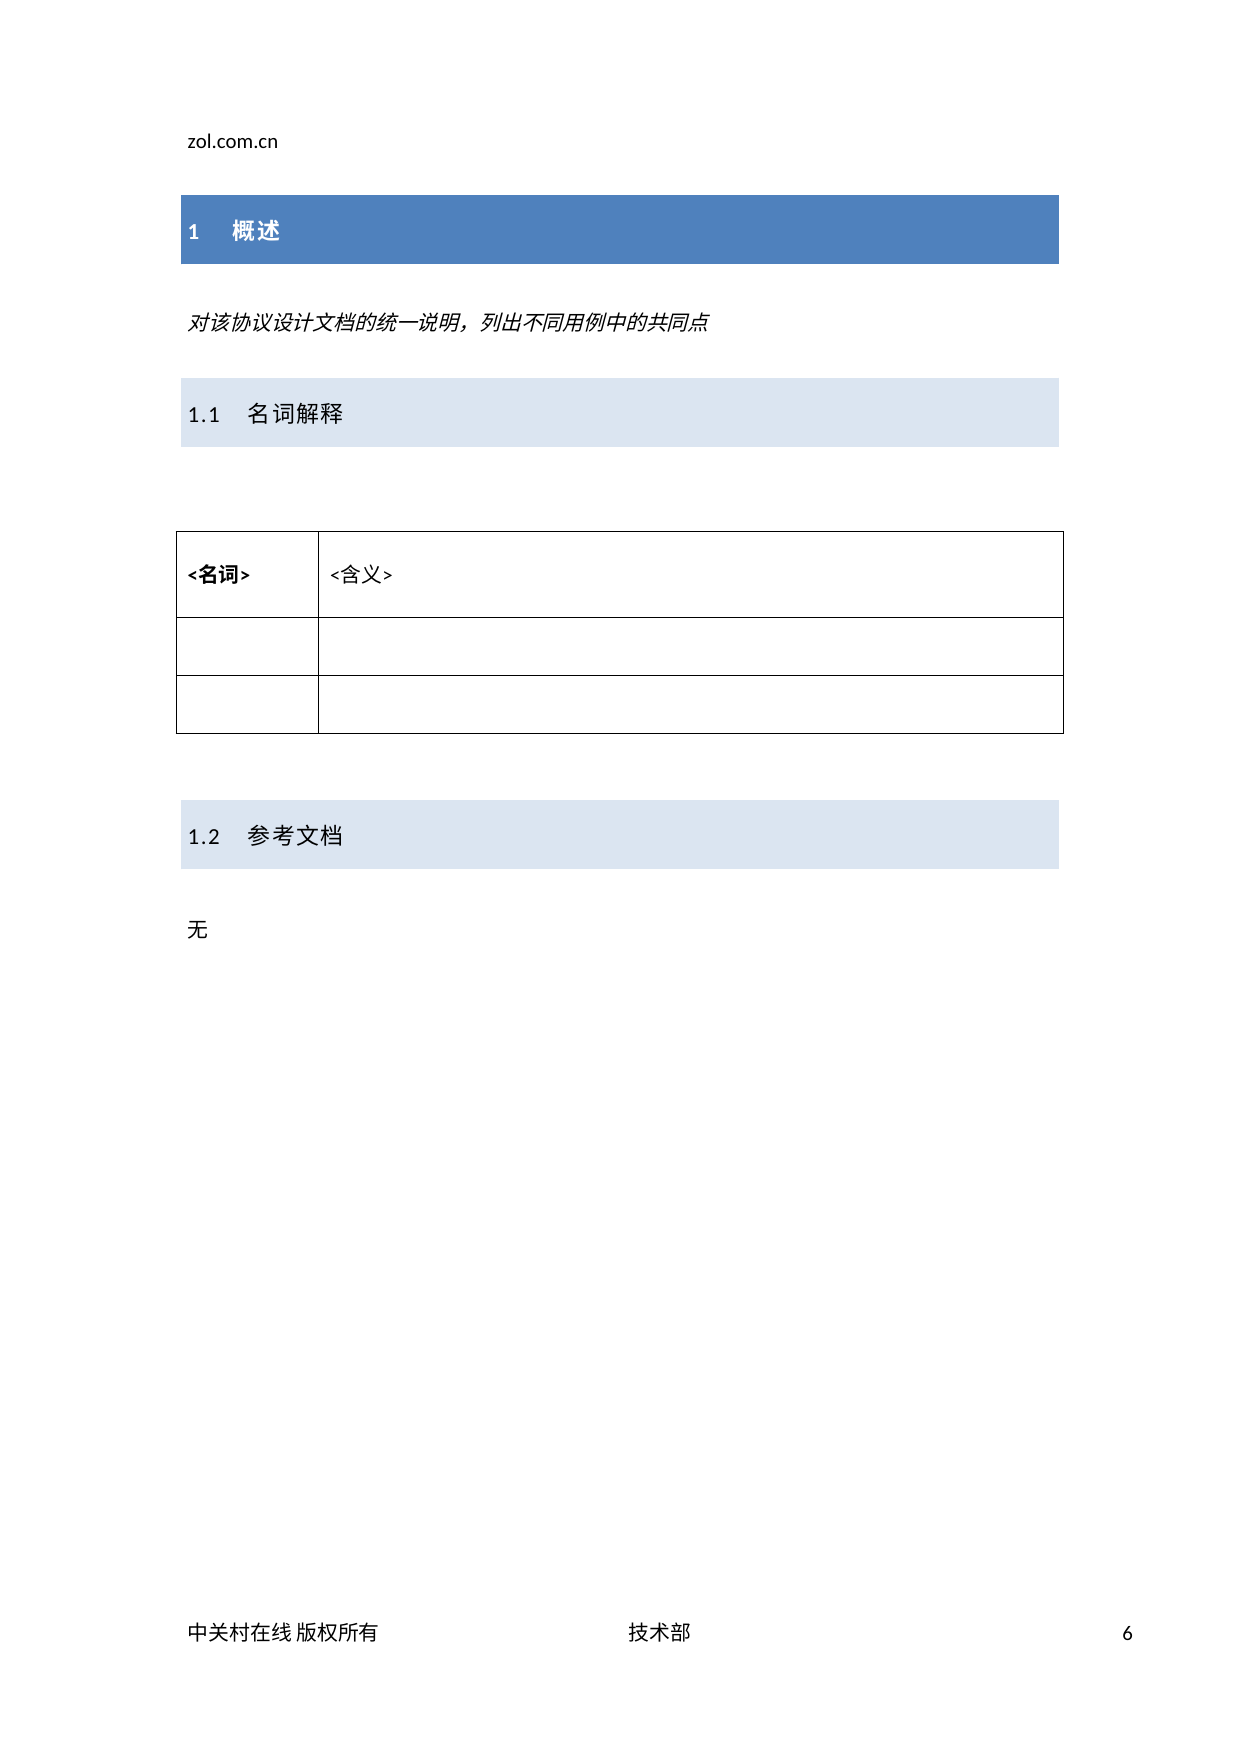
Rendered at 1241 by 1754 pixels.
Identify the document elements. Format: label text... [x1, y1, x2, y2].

subtitle 名词解释 [188, 384, 1053, 441]
table_header <含义> [319, 532, 1063, 617]
subtitle 参考文档 [188, 806, 1053, 863]
text 对该协议设计文档的统一说明，列出不同用例中的共同点 [187, 293, 1053, 350]
table_cell [177, 676, 318, 733]
table_cell [319, 676, 1063, 733]
subtitle 概述 [188, 201, 1053, 258]
text 无 [187, 900, 1053, 957]
table_cell [319, 618, 1063, 675]
table_cell [177, 618, 318, 675]
table_header <名词> [177, 532, 318, 617]
